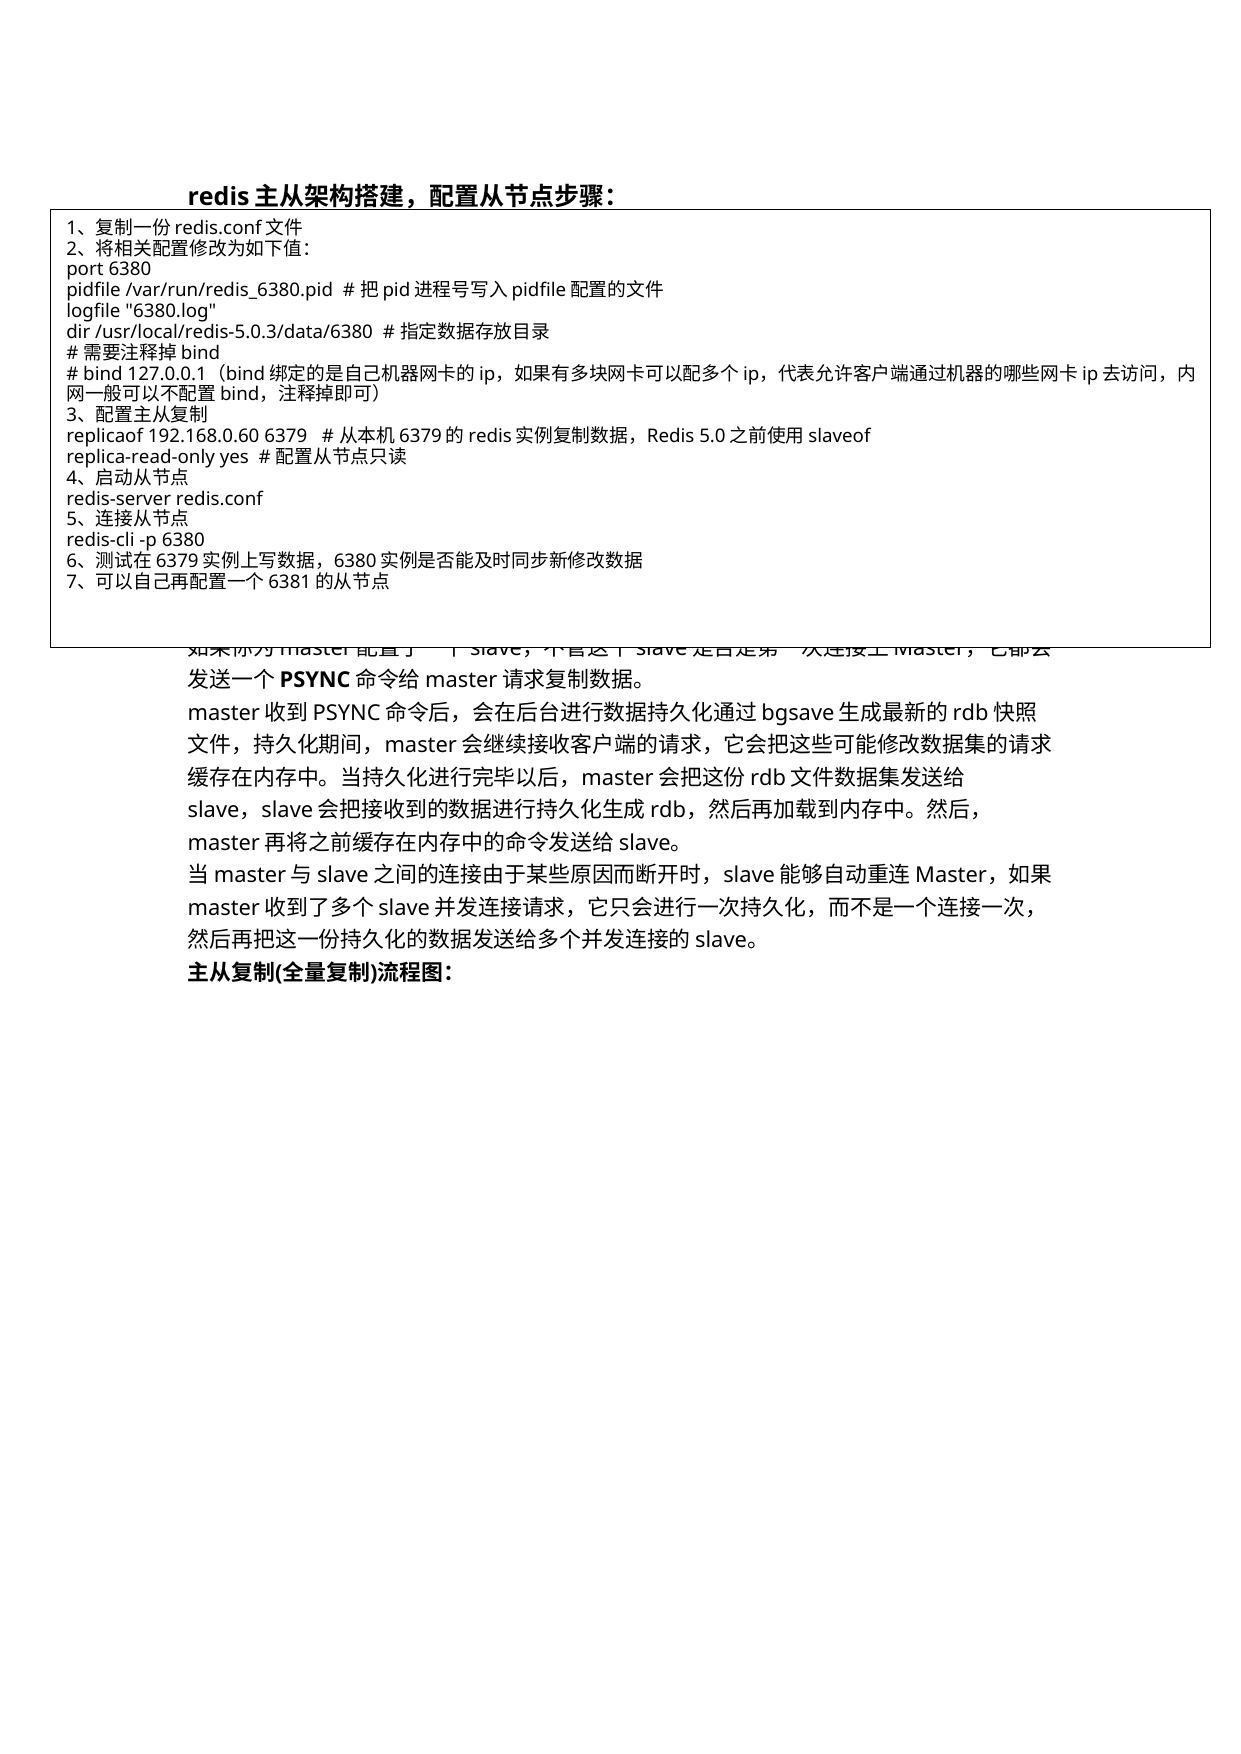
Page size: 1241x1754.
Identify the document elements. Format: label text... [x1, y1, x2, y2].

text 主从复制(全量复制)流程图： [187, 954, 1053, 987]
text 当master与slave之间的连接由于某些原因而断开时，slave能够自动重连Master，如果master收到了多个slave并发连接请求，它只会进行一次持久化，而不是一个连接一次，然后再把这一份持久化的数据发送给多个并发连接的slave。 [187, 857, 1053, 954]
text master收到PSYNC命令后，会在后台进行数据持久化通过bgsave生成最新的rdb快照文件，持久化期间，master会继续接收客户端的请求，它会把这些可能修改数据集的请求缓存在内存中。当持久化进行完毕以后，master会把这份rdb文件数据集发送给slave，slave会把接收到的数据进行持久化生成rdb，然后再加载到内存中。然后，master再将之前缓存在内存中的命令发送给slave。 [187, 694, 1053, 857]
text 如果你为master配置了一个slave，不管这个slave是否是第一次连接上Master，它都会发送一个PSYNC命令给master请求复制数据。 [187, 648, 1053, 694]
text redis主从架构搭建，配置从节点步骤： [187, 162, 1053, 209]
